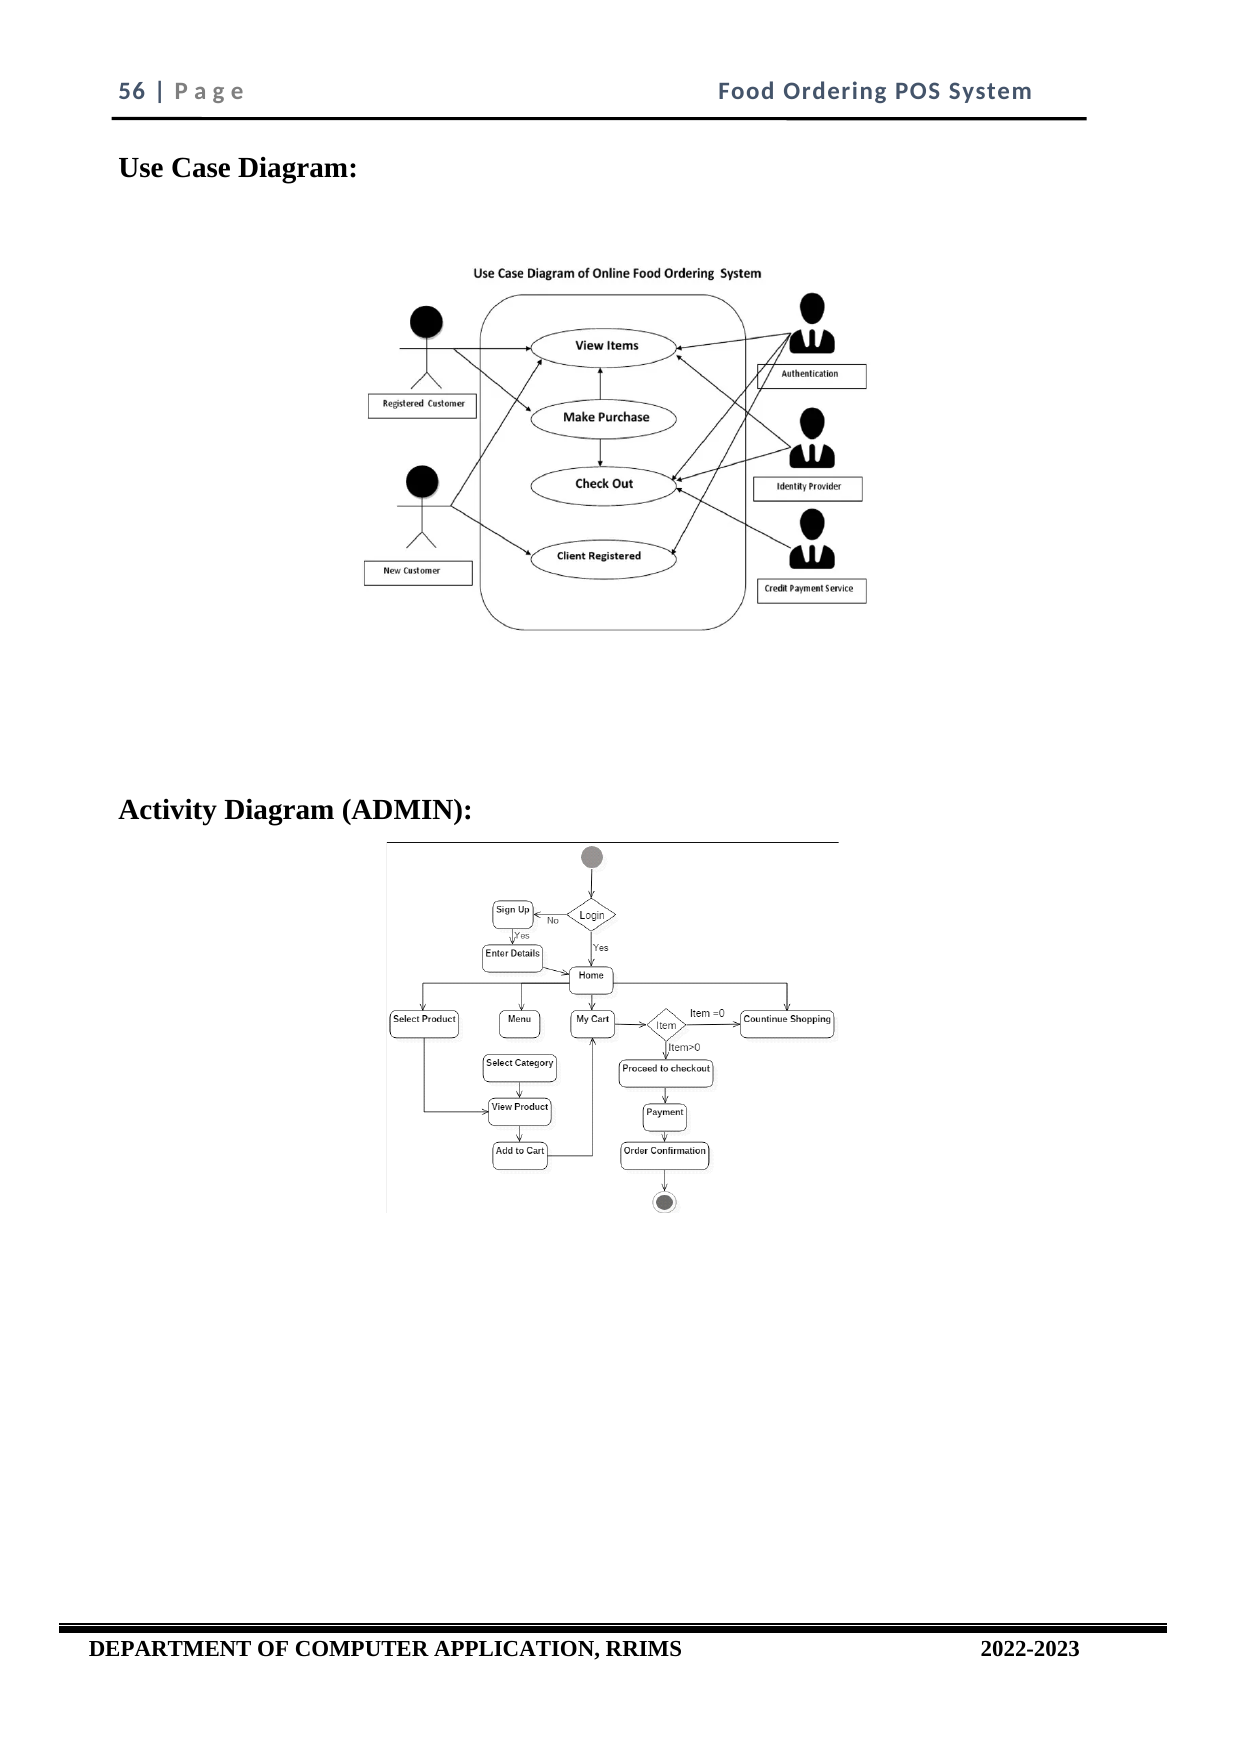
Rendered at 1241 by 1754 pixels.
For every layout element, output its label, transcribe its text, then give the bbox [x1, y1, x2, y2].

picture [386, 842, 839, 1213]
text Activity Diagram (ADMIN): [118, 792, 1107, 826]
picture [353, 200, 872, 726]
text Use Case Diagram: [118, 150, 1107, 183]
